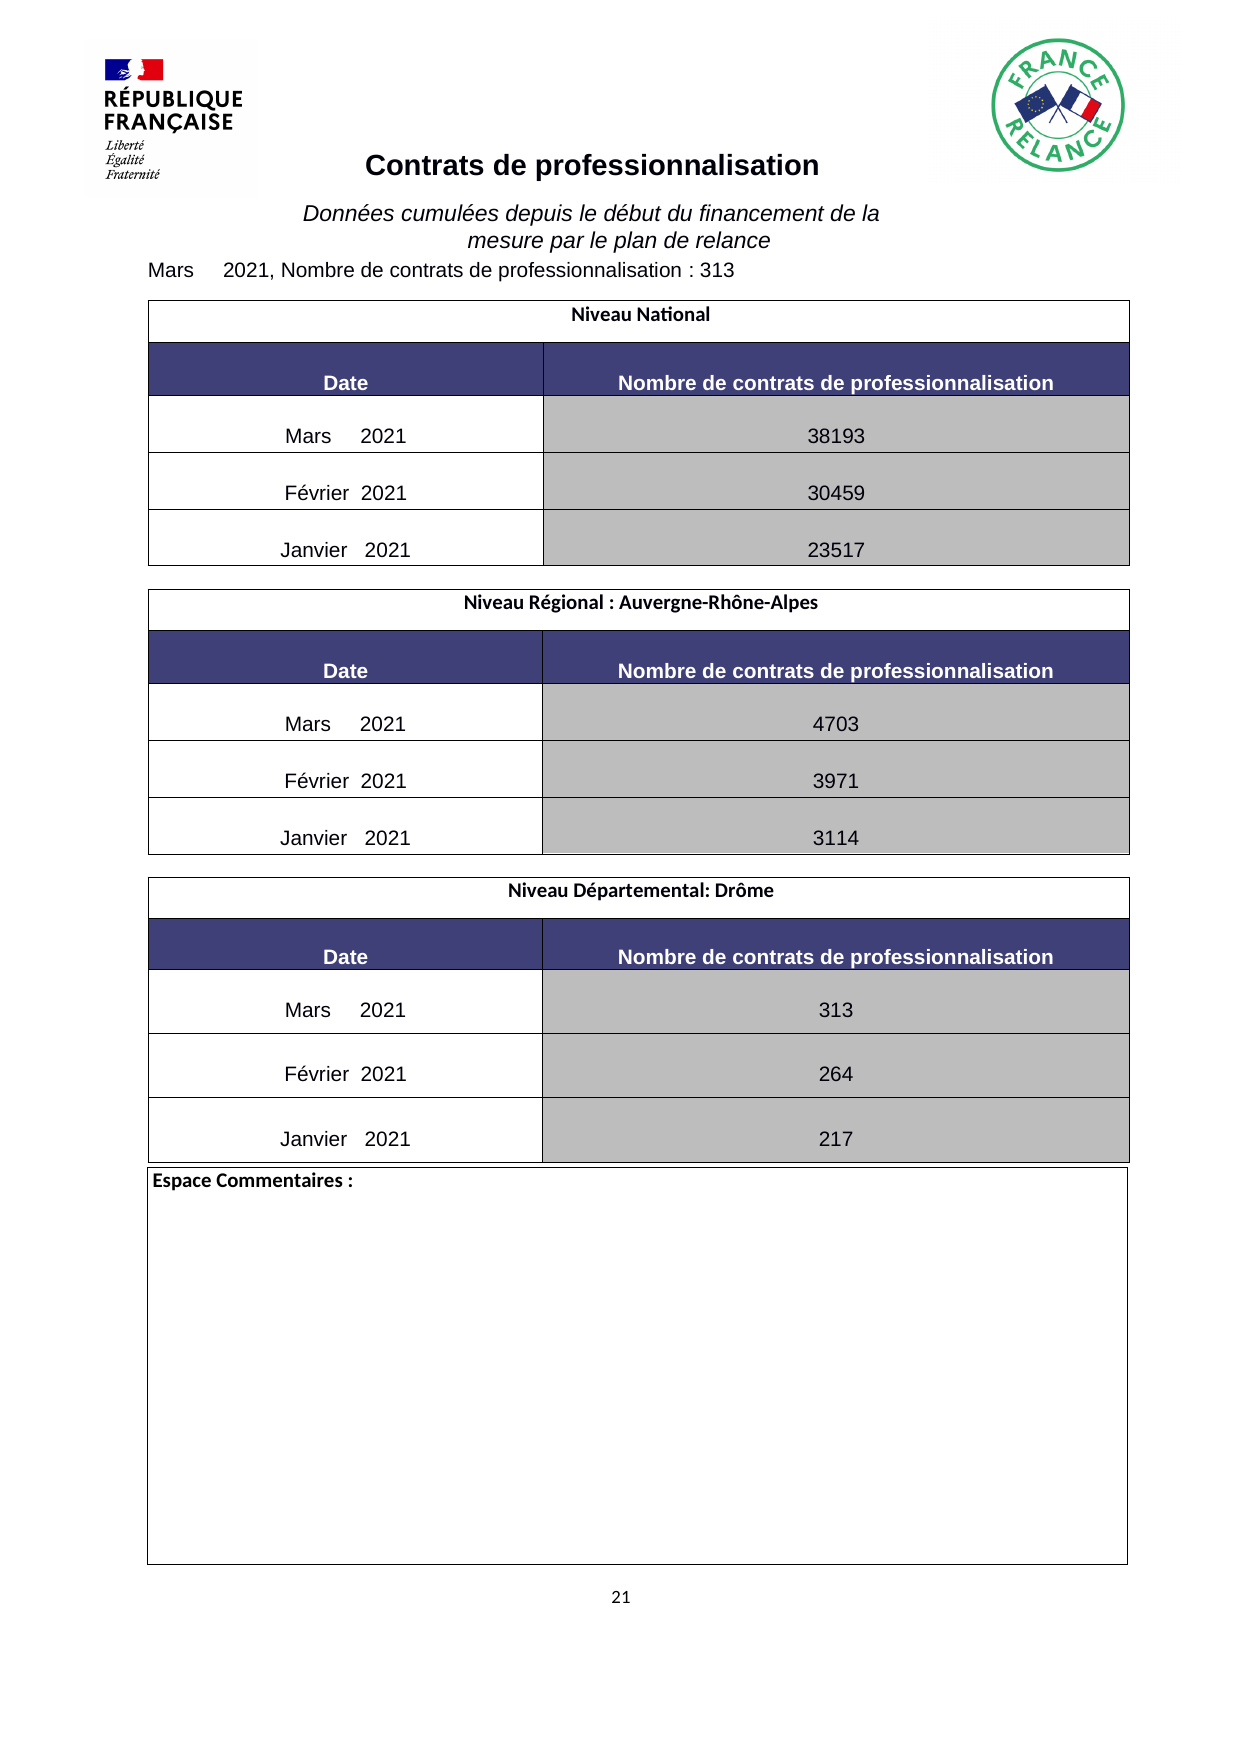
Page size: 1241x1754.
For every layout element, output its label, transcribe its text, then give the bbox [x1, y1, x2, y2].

table_cell Nombre de contrats de professionnalisation [544, 343, 1129, 395]
table_cell Date [149, 343, 543, 395]
table_cell Date [149, 919, 542, 969]
table_cell Février 2021 [149, 453, 543, 509]
table_cell 3971 [543, 741, 1129, 797]
picture [926, 17, 1182, 185]
table_cell 3114 [543, 798, 1129, 853]
table_cell Mars 2021 [149, 396, 543, 452]
table_cell Janvier 2021 [149, 1098, 542, 1162]
table_cell Février 2021 [149, 1034, 542, 1097]
table_cell 23517 [544, 510, 1129, 565]
table_cell Mars 2021 [149, 970, 542, 1033]
text Contrats de professionnalisation [258, 148, 926, 181]
table_cell Janvier 2021 [149, 798, 542, 853]
table_cell 217 [543, 1098, 1129, 1162]
table_header Niveau Régional : Auvergne-Rhône-Alpes [149, 590, 1129, 630]
picture [84, 39, 258, 197]
table_header Niveau National [149, 301, 1129, 342]
table_cell Date [149, 631, 542, 683]
table_header Niveau Départemental: Drôme [149, 878, 1129, 918]
table_cell 30459 [544, 453, 1129, 509]
table_cell Nombre de contrats de professionnalisation [543, 631, 1129, 683]
table_cell 264 [543, 1034, 1129, 1097]
table_cell 38193 [544, 396, 1129, 452]
text Données cumulées depuis le début du financement de la mesure par le plan de relance [148, 200, 1093, 253]
table_cell 4703 [543, 684, 1129, 740]
table_cell Mars 2021 [149, 684, 542, 740]
text Mars 2021, Nombre de contrats de professionnalisation : 313 [148, 258, 1093, 282]
table_cell 313 [543, 970, 1129, 1033]
table_cell Janvier 2021 [149, 510, 543, 565]
table_cell Nombre de contrats de professionnalisation [543, 919, 1129, 969]
table_cell Février 2021 [149, 741, 542, 797]
